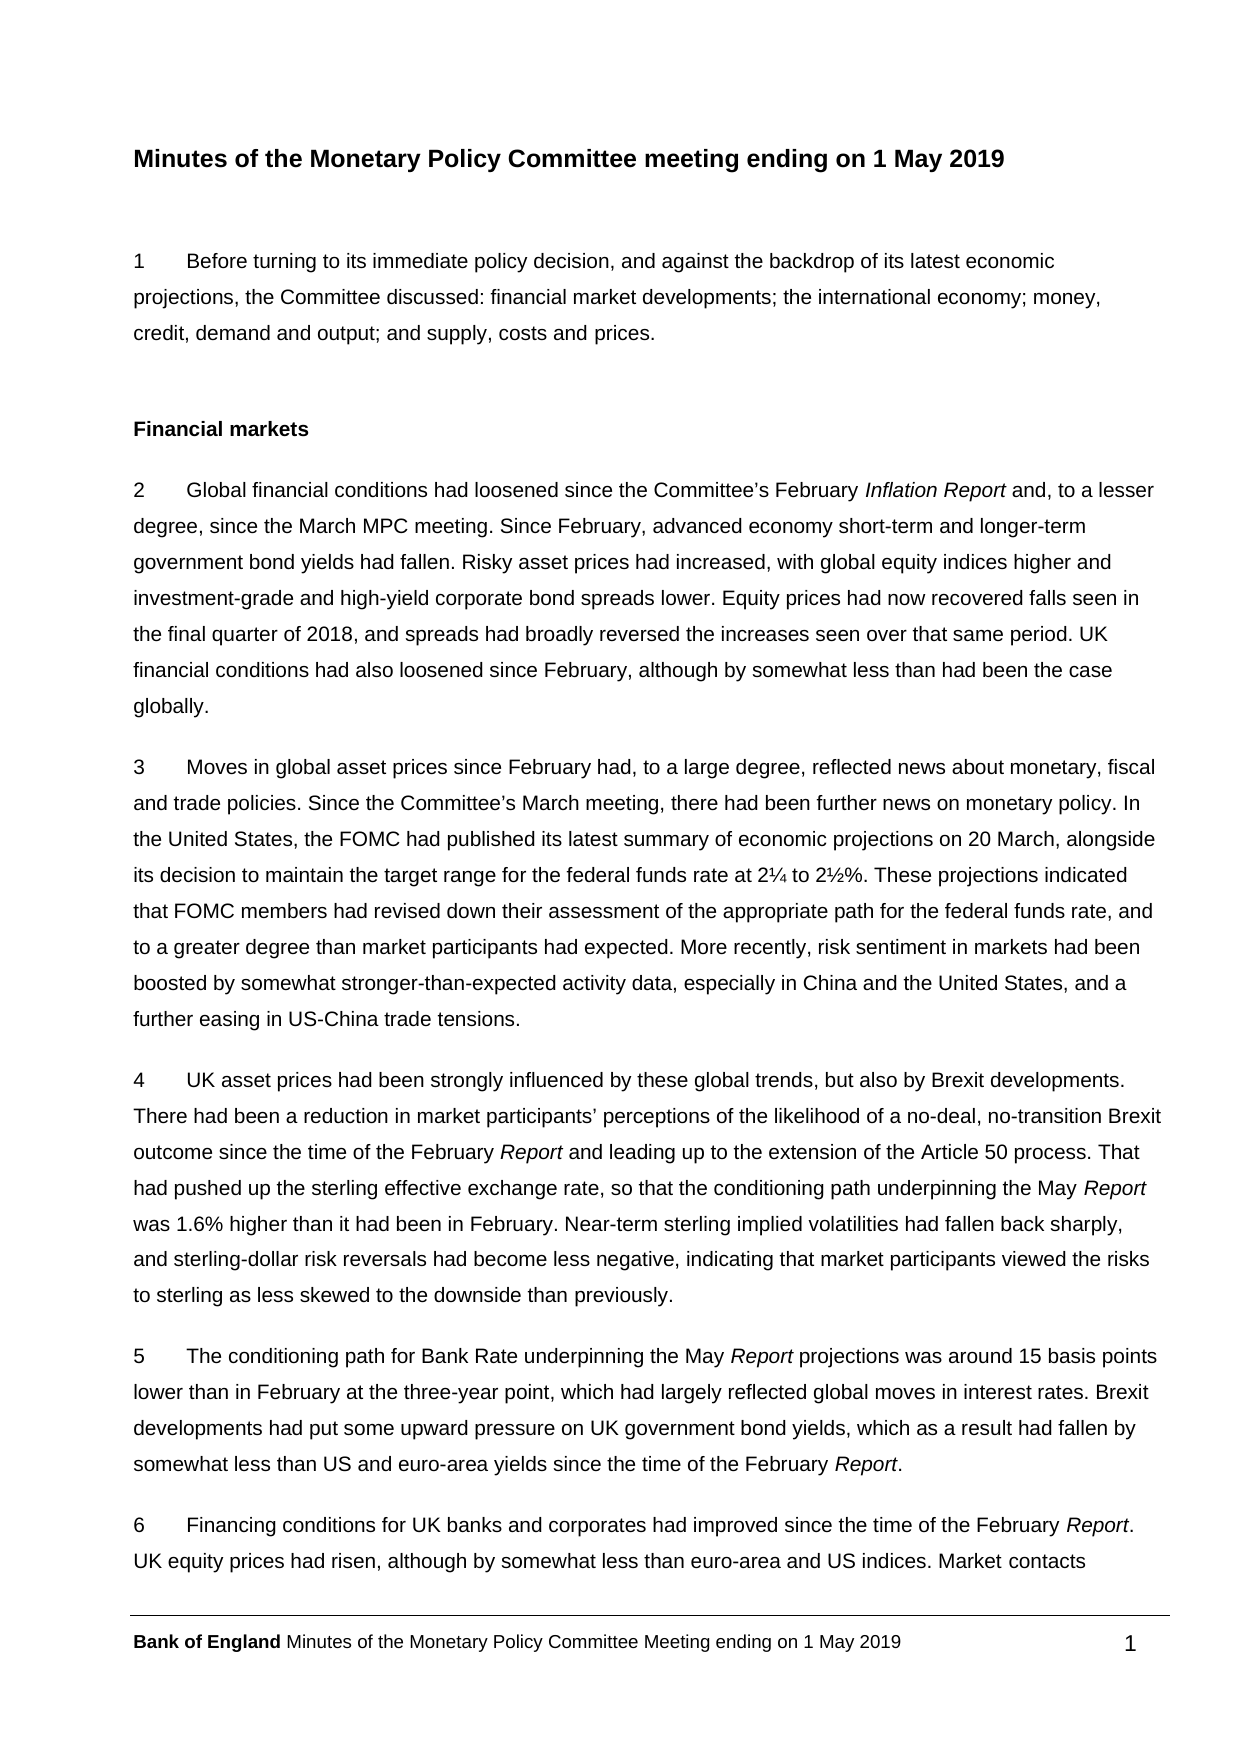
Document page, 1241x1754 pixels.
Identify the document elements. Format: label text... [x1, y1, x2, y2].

list Global financial conditions had loosened since the Committee’s February Inflation Report and, to a lesser degree, since the March MPC meeting. Since February, advanced economy short-term and longer-term government bond yields had fallen. Risky asset prices had increased, with global equity indices higher and investment-grade and high-yield corporate bond spreads lower. Equity prices had now recovered falls seen in the final quarter of 2018, and spreads had broadly reversed the increases seen over that same period. UK financial conditions had also loosened since February, although by somewhat less than had been the case globally. [133, 478, 1154, 718]
list The conditioning path for Bank Rate underpinning the May Report projections was around 15 basis points lower than in February at the three-year point, which had largely reflected global moves in interest rates. Brexit developments had put some upward pressure on UK government bond yields, which as a result had fallen by somewhat less than US and euro-area yields since the time of the February Report. [133, 1344, 1158, 1476]
list Financing conditions for UK banks and corporates had improved since the time of the February Report. UK equity prices had risen, although by somewhat less than euro-area and US indices. Market contacts [133, 1513, 1135, 1573]
subtitle Minutes of the Monetary Policy Committee meeting ending on 1 May 2019 [133, 144, 1176, 173]
subtitle Financial markets [133, 417, 1176, 441]
list UK asset prices had been strongly influenced by these global trends, but also by Brexit developments. There had been a reduction in market participants’ perceptions of the likelihood of a no-deal, no-transition Brexit outcome since the time of the February Report and leading up to the extension of the Article 50 process. That had pushed up the sterling effective exchange rate, so that the conditioning path underpinning the May Report was 1.6% higher than it had been in February. Near-term sterling implied volatilities had fallen back sharply, and sterling-dollar risk reversals had become less negative, indicating that market participants viewed the risks to sterling as less skewed to the downside than previously. [133, 1068, 1163, 1307]
list Moves in global asset prices since February had, to a large degree, reflected news about monetary, fiscal and trade policies. Since the Committee’s March meeting, there had been further news on monetary policy. In the United States, the FOMC had published its latest summary of economic projections on 20 March, alongside its decision to maintain the target range for the federal funds rate at 2¼ to 2½%. These projections indicated that FOMC members had revised down their assessment of the appropriate path for the federal funds rate, and to a greater degree than market participants had expected. More recently, risk sentiment in markets had been boosted by somewhat stronger-than-expected activity data, especially in China and the United States, and a further easing in US-China trade tensions. [133, 755, 1157, 1031]
list Before turning to its immediate policy decision, and against the backdrop of its latest economic projections, the Committee discussed: financial market developments; the international economy; money, credit, demand and output; and supply, costs and prices. [133, 249, 1120, 344]
